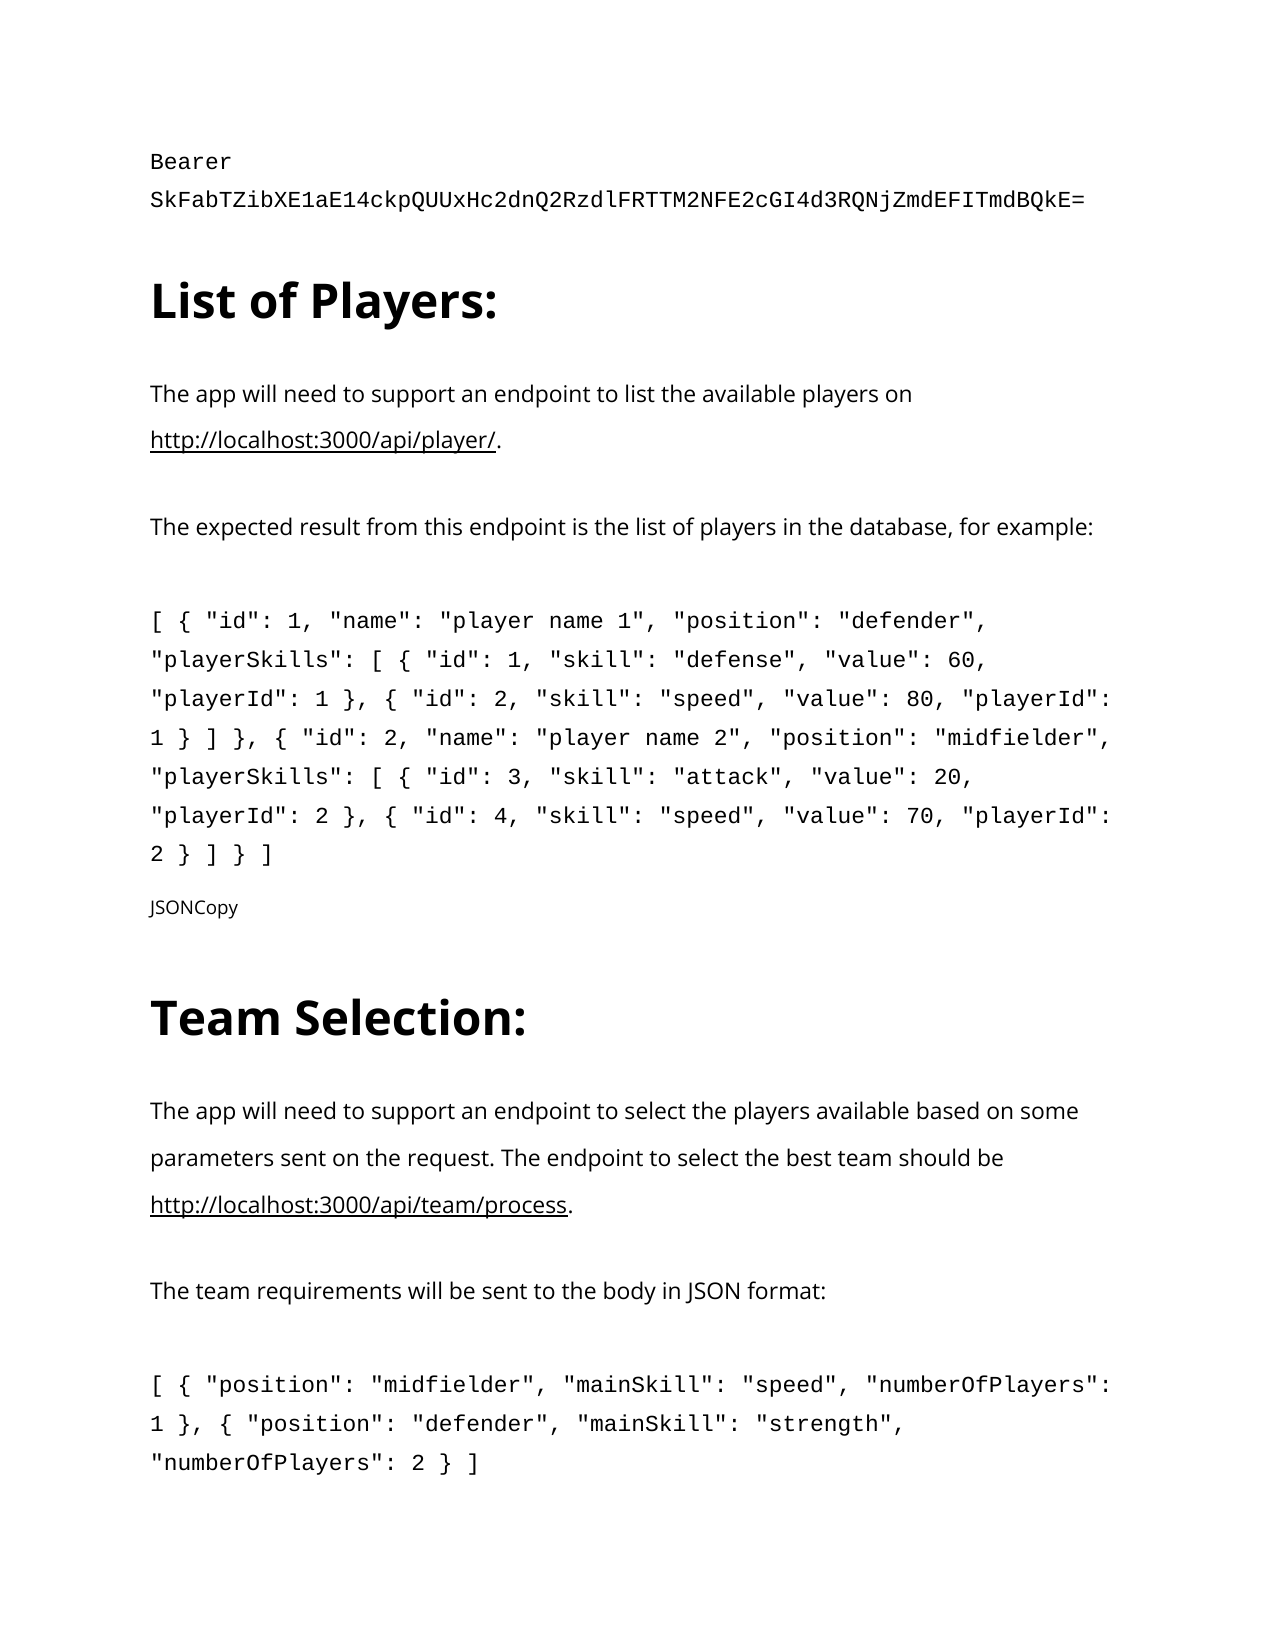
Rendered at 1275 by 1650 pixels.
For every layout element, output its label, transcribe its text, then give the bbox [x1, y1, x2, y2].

text JSONCopy [150, 894, 1125, 920]
text The expected result from this endpoint is the list of players in the database, for example: [150, 511, 1125, 542]
subtitle Team Selection: [150, 984, 1125, 1050]
subtitle List of Players: [150, 267, 1125, 332]
text [ { "id": 1, "name": "player name 1", "position": "defender", "playerSkills": [ { "id": 1, "skill": "defense", "value": 60, "playerId": 1 }, { "id": 2, "skill": "speed", "value": 80, "playerId": 1 } ] }, { "id": 2, "name": "player name 2", "position": "midfielder", "playerSkills": [ { "id": 3, "skill": "attack", "value": 20, "playerId": 2 }, { "id": 4, "skill": "speed", "value": 70, "playerId": 2 } ] } ] [150, 610, 1125, 869]
text [ { "position": "midfielder", "mainSkill": "speed", "numberOfPlayers": 1 }, { "position": "defender", "mainSkill": "strength", "numberOfPlayers": 2 } ] [150, 1374, 1125, 1477]
text Bearer SkFabTZibXE1aE14ckpQUUxHc2dnQ2RzdlFRTTM2NFE2cGI4d3RQNjZmdEFITmdBQkE= [150, 150, 1125, 215]
text The team requirements will be sent to the body in JSON format: [150, 1275, 1125, 1306]
text The app will need to support an endpoint to list the available players on http://localhost:3000/api/player/. [150, 378, 1125, 456]
text The app will need to support an endpoint to select the players available based on some parameters sent on the request. The endpoint to select the best team should be http://localhost:3000/api/team/process. [150, 1095, 1125, 1220]
